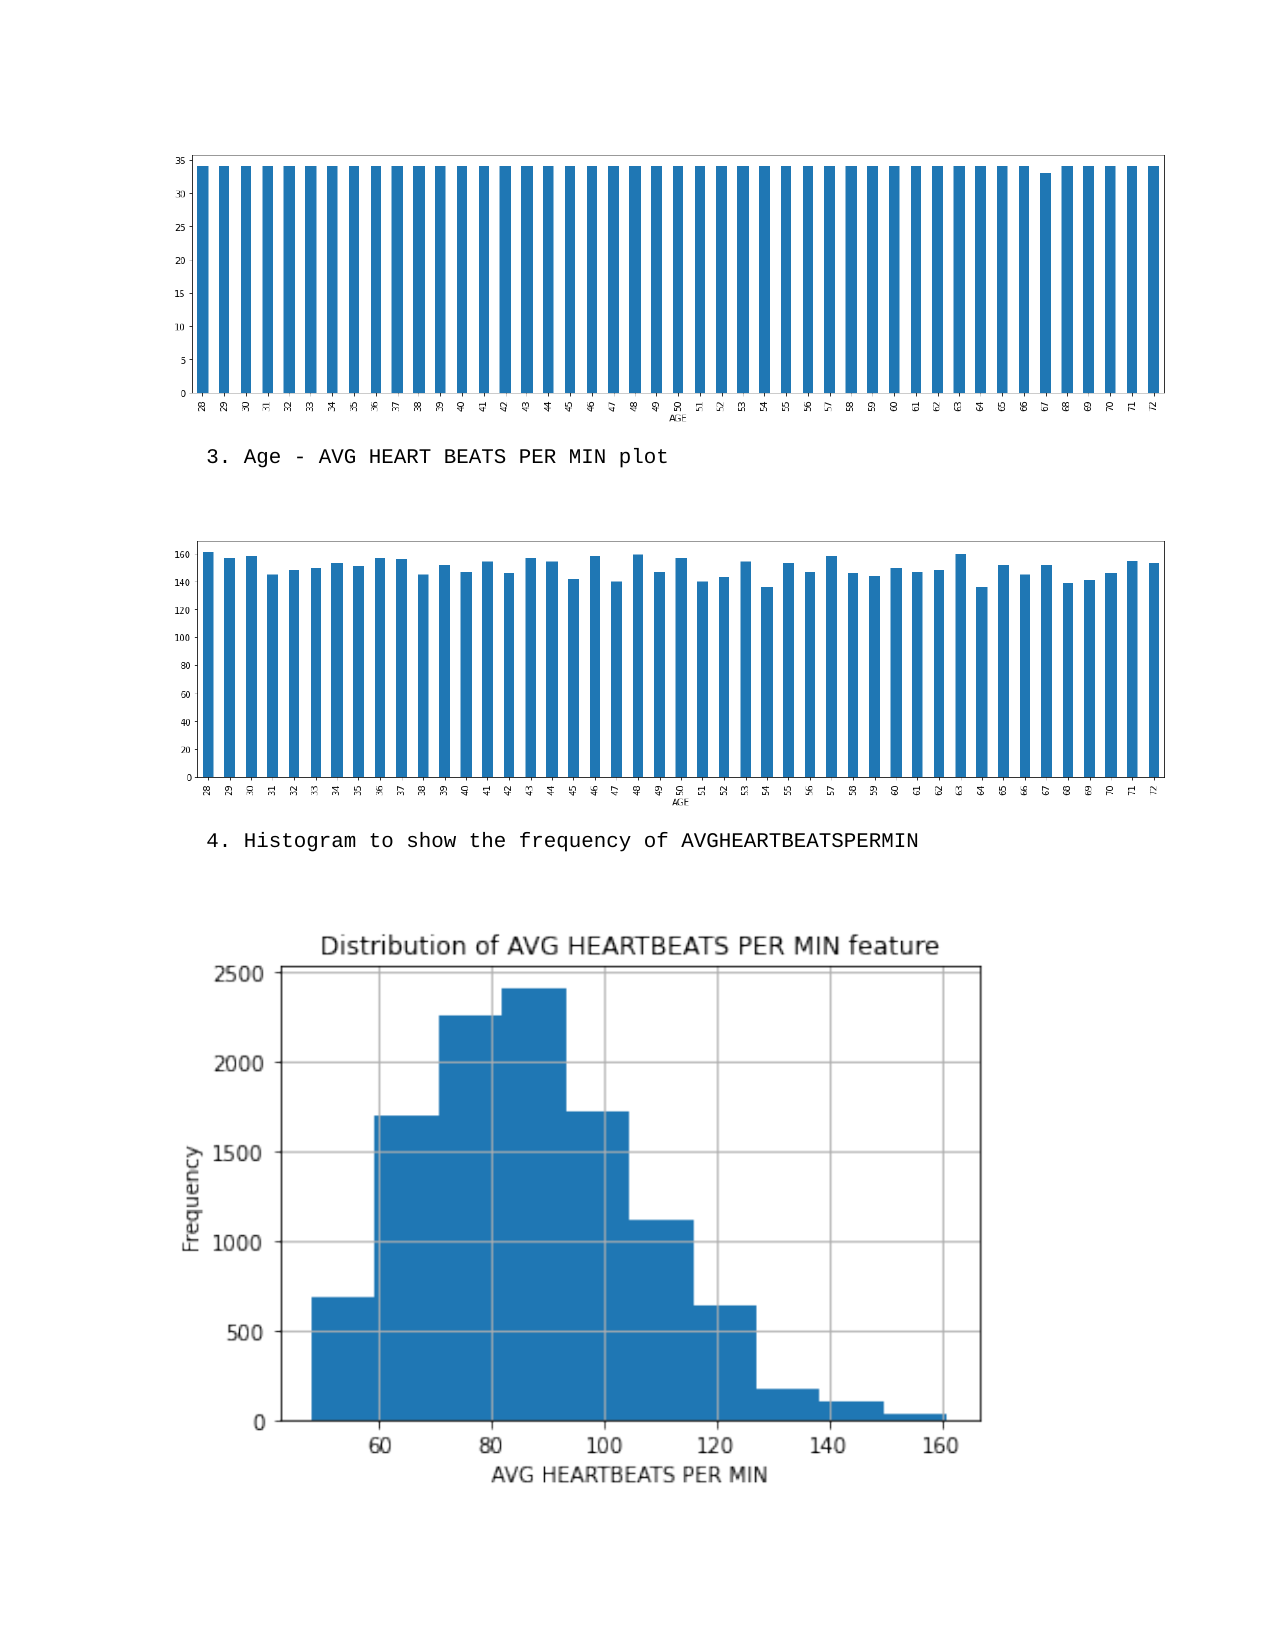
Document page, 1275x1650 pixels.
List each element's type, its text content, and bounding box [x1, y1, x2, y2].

picture [168, 150, 1170, 428]
list Histogram to show the frequency of AVGHEARTBEATSPERMIN [206, 830, 1125, 854]
picture [168, 535, 1170, 812]
picture [168, 920, 993, 1500]
list Age - AVG HEART BEATS PER MIN plot [206, 446, 1125, 469]
